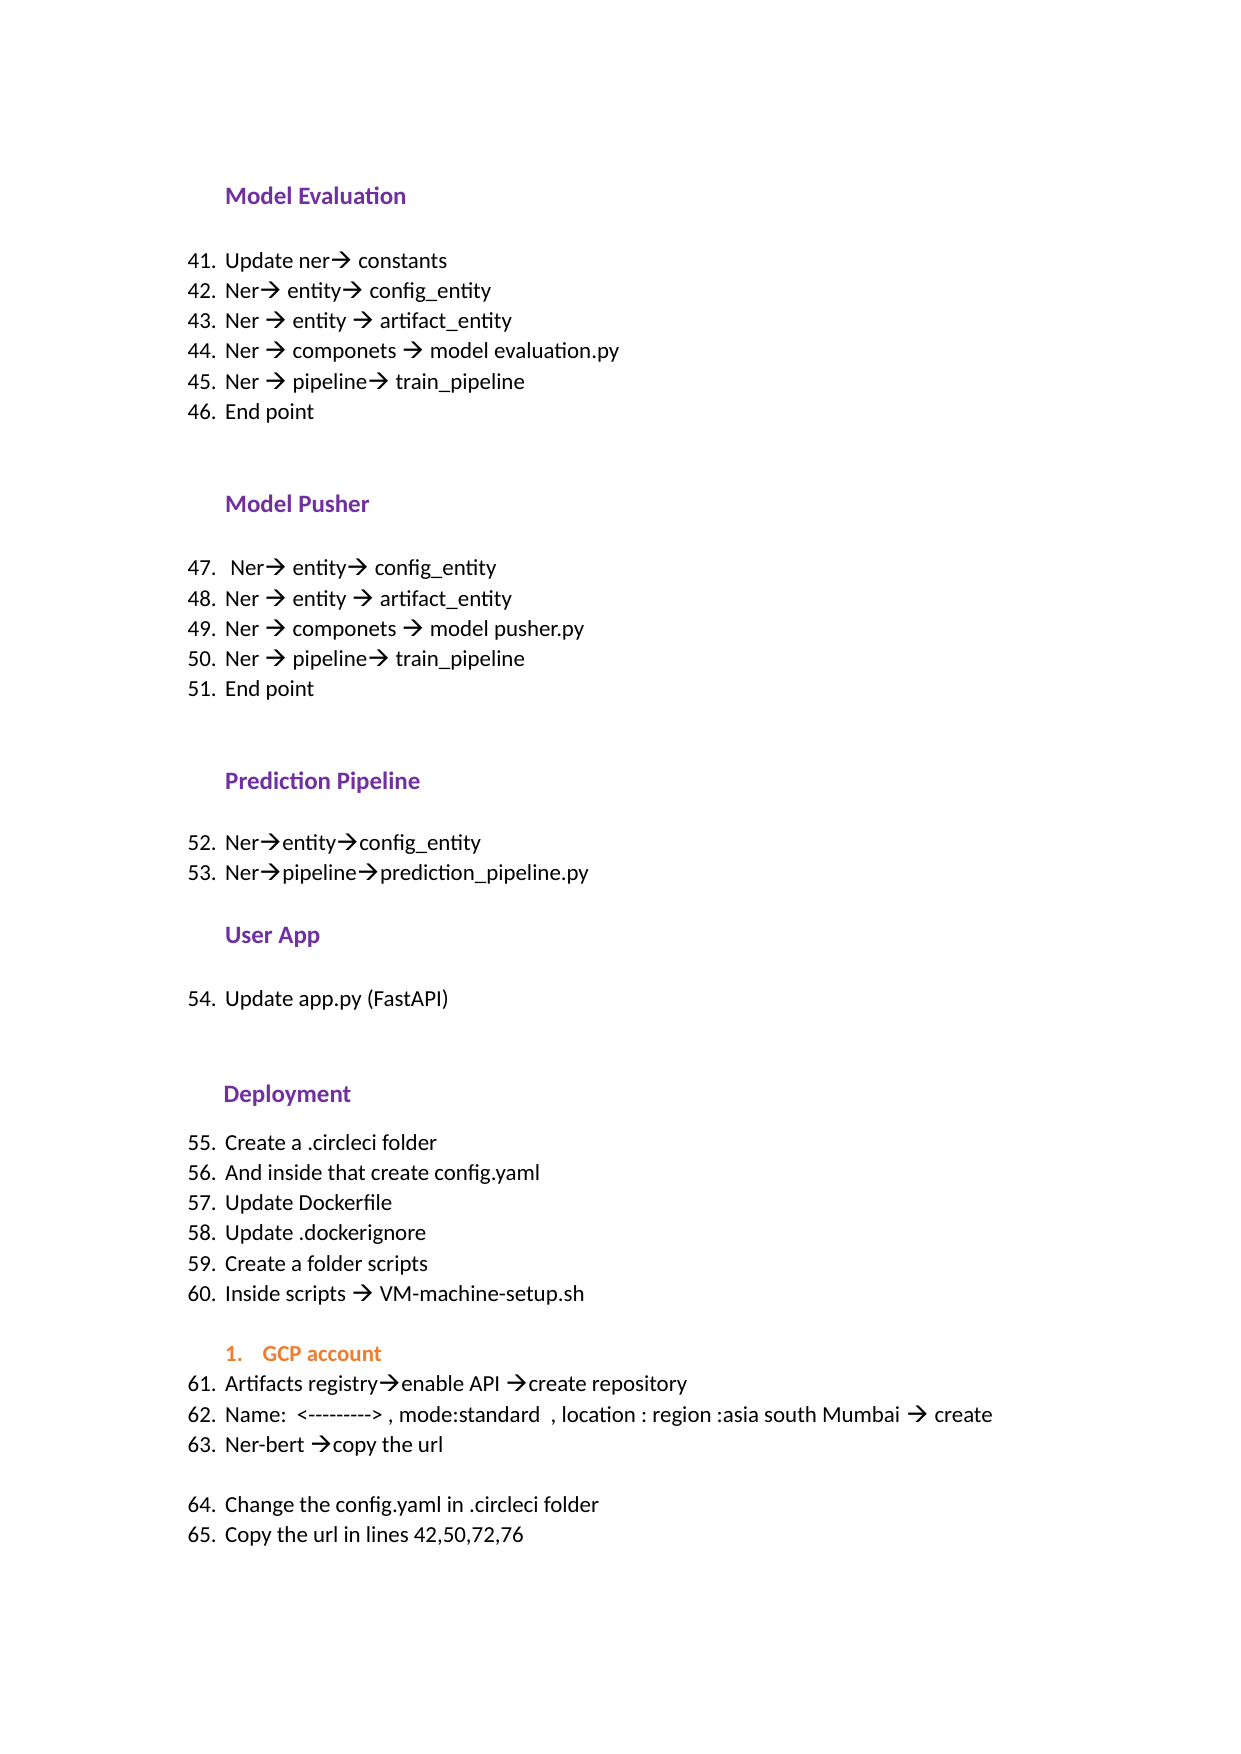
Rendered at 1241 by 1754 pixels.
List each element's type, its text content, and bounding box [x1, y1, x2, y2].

list Ner entity config_entity [187, 553, 1090, 582]
list Ner-bert copy the url [187, 1430, 1090, 1458]
list Update Dockerfile [187, 1188, 1090, 1216]
list Inside scripts VM-machine-setup.sh [187, 1279, 1090, 1307]
list Nerpipelineprediction_pipeline.py [187, 858, 1090, 886]
text Deployment [150, 1078, 1090, 1109]
list End point [187, 674, 1090, 702]
list And inside that create config.yaml [187, 1158, 1090, 1186]
list End point [187, 397, 1090, 425]
list Ner componets model pusher.py [187, 614, 1090, 642]
list Ner entity artifact_entity [187, 584, 1090, 612]
list Update ner constants [187, 246, 1090, 274]
list Ner entity config_entity [187, 276, 1090, 304]
list Ner pipeline train_pipeline [187, 644, 1090, 672]
list Ner componets model evaluation.py [187, 337, 1090, 365]
list Prediction Pipeline [225, 765, 1090, 796]
list User App [225, 919, 1090, 949]
list Model Evaluation [225, 180, 1090, 211]
list GCP account [225, 1339, 1090, 1367]
list Ner pipeline train_pipeline [187, 367, 1090, 395]
list Nerentityconfig_entity [187, 828, 1090, 856]
list Ner entity artifact_entity [187, 306, 1090, 334]
list Change the config.yaml in .circleci folder [187, 1490, 1090, 1518]
list Create a .circleci folder [187, 1128, 1090, 1156]
list Copy the url in lines 42,50,72,76 [187, 1521, 1090, 1549]
list Update app.py (FastAPI) [187, 984, 1090, 1013]
list Create a folder scripts [187, 1249, 1090, 1277]
list Artifacts registryenable API create repository [187, 1369, 1090, 1398]
list Update .dockerignore [187, 1218, 1090, 1247]
list Model Pusher [225, 488, 1090, 518]
list Name: <---------> , mode:standard , location : region :asia south Mumbai create [187, 1400, 1090, 1428]
